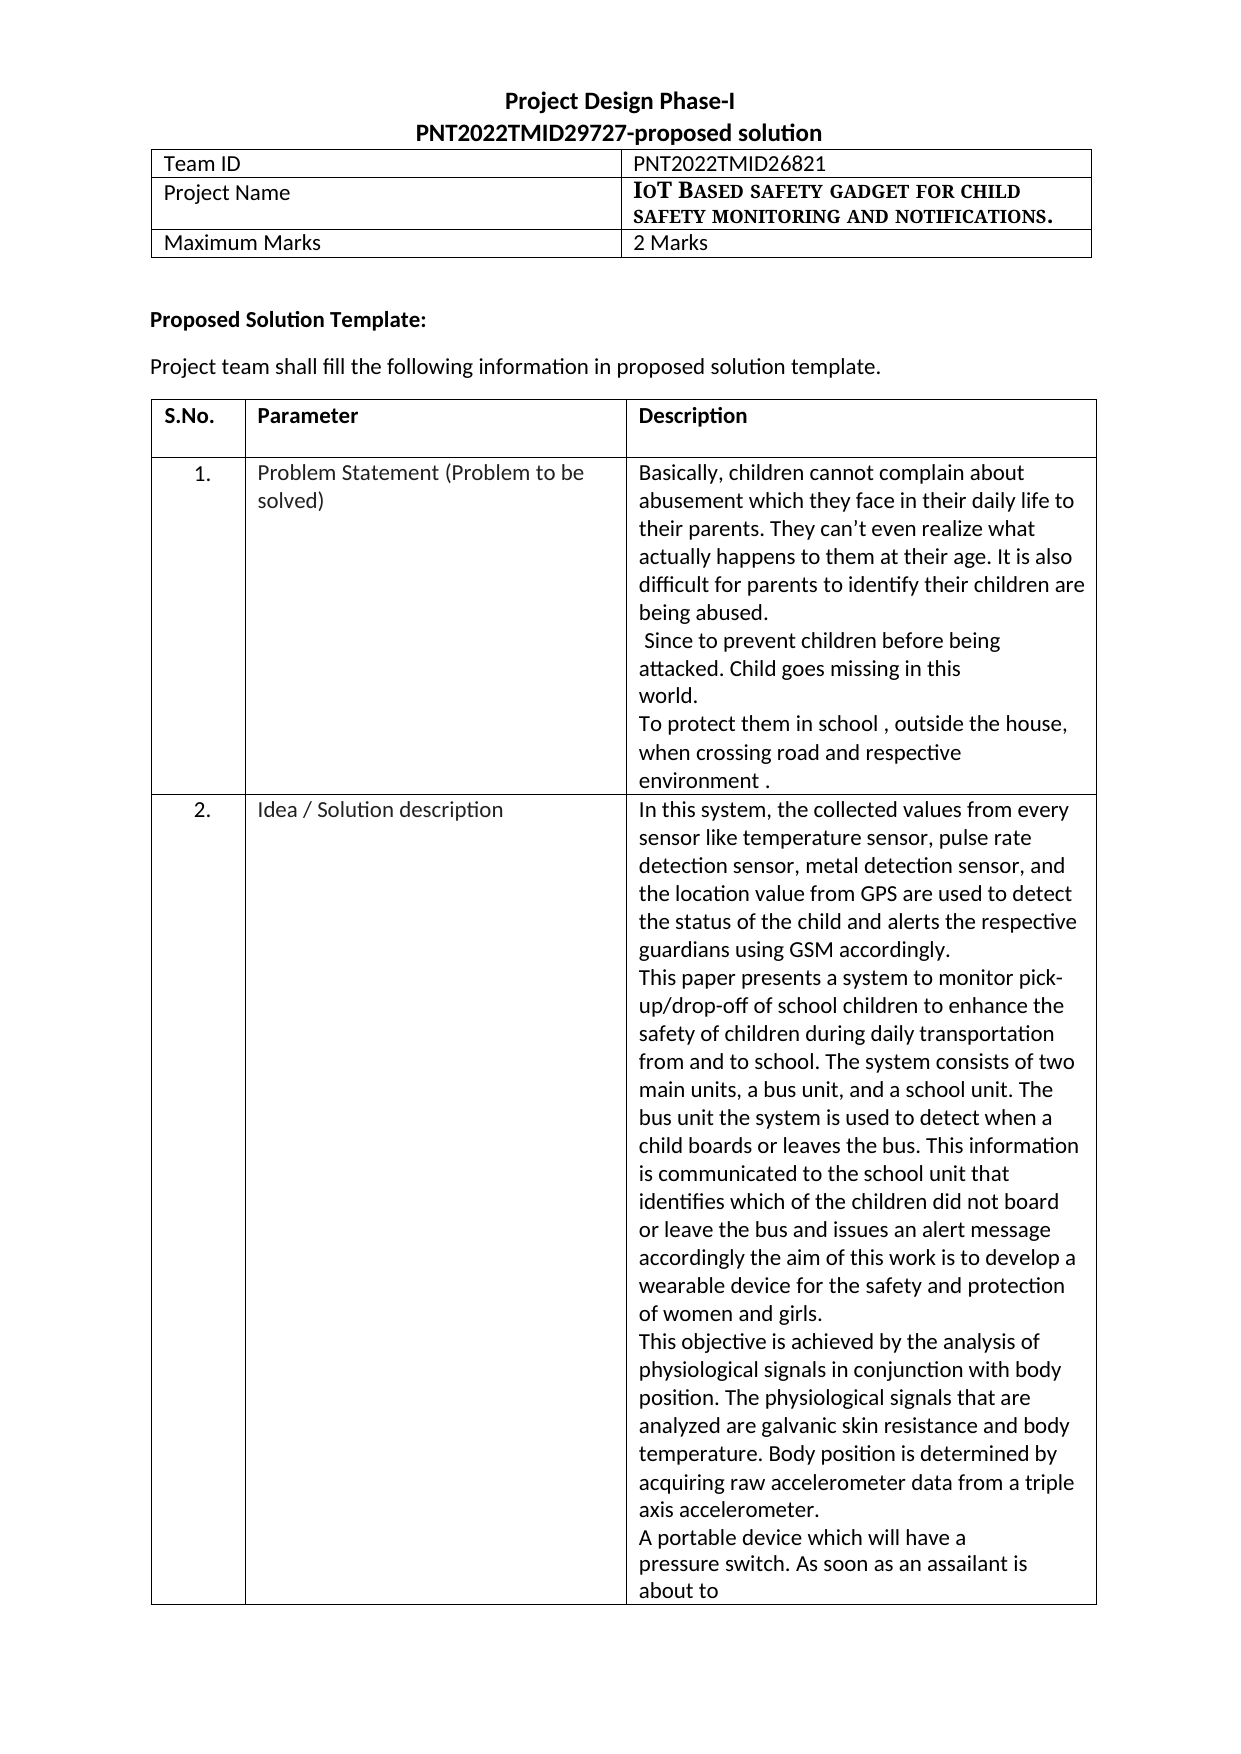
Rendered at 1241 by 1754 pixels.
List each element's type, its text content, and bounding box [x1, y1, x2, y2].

title Project Design Phase-I PNT2022TMID29727-proposed solution [416, 85, 823, 148]
table_cell Basically, children cannot complain about abusement which they face in their daily life to their parents. They can’t even realize what actually happens to them at their age. It is also difficult for parents to identify their children are being abused. Since to prevent children before being attacked. Child goes missing in this world. To protect them in school , outside the house, when crossing road and respective environment . [627, 458, 1096, 794]
table_cell IoT Based safety gadget for child safety monitoring and notifications. [622, 178, 1091, 229]
table_cell Problem Statement (Problem to be solved) [246, 458, 626, 794]
table_cell 2. [152, 795, 245, 1603]
table_header Description [627, 400, 1096, 457]
table_header S.No. [152, 400, 245, 457]
table_cell Project Name [152, 178, 621, 229]
table_cell Idea / Solution description [246, 795, 626, 1603]
table_header Parameter [246, 400, 626, 457]
text Project team shall fill the following information in proposed solution template. [150, 352, 1109, 380]
text Proposed Solution Template: [150, 305, 1109, 333]
table_cell In this system, the collected values from every sensor like temperature sensor, pulse rate detection sensor, metal detection sensor, and the location value from GPS are used to detect the status of the child and alerts the respective guardians using GSM accordingly. This paper presents a system to monitor pick- up/drop-off of school children to enhance the safety of children during daily transportation from and to school. The system consists of two main units, a bus unit, and a school unit. The bus unit the system is used to detect when a child boards or leaves the bus. This information is communicated to the school unit that identifies which of the children did not board or leave the bus and issues an alert message accordingly the aim of this work is to develop a wearable device for the safety and protection of women and girls. This objective is achieved by the analysis of physiological signals in conjunction with body position. The physiological signals that are analyzed are galvanic skin resistance and body temperature. Body position is determined by acquiring raw accelerometer data from a triple axis accelerometer. A portable device which will have a pressure switch. As soon as an assailant is about to [627, 795, 1096, 1603]
table_cell Maximum Marks [152, 230, 621, 257]
table_header PNT2022TMID26821 [622, 150, 1091, 177]
table_header Team ID [152, 150, 621, 177]
table_cell 2 Marks [622, 230, 1091, 257]
table_cell 1. [152, 458, 245, 794]
